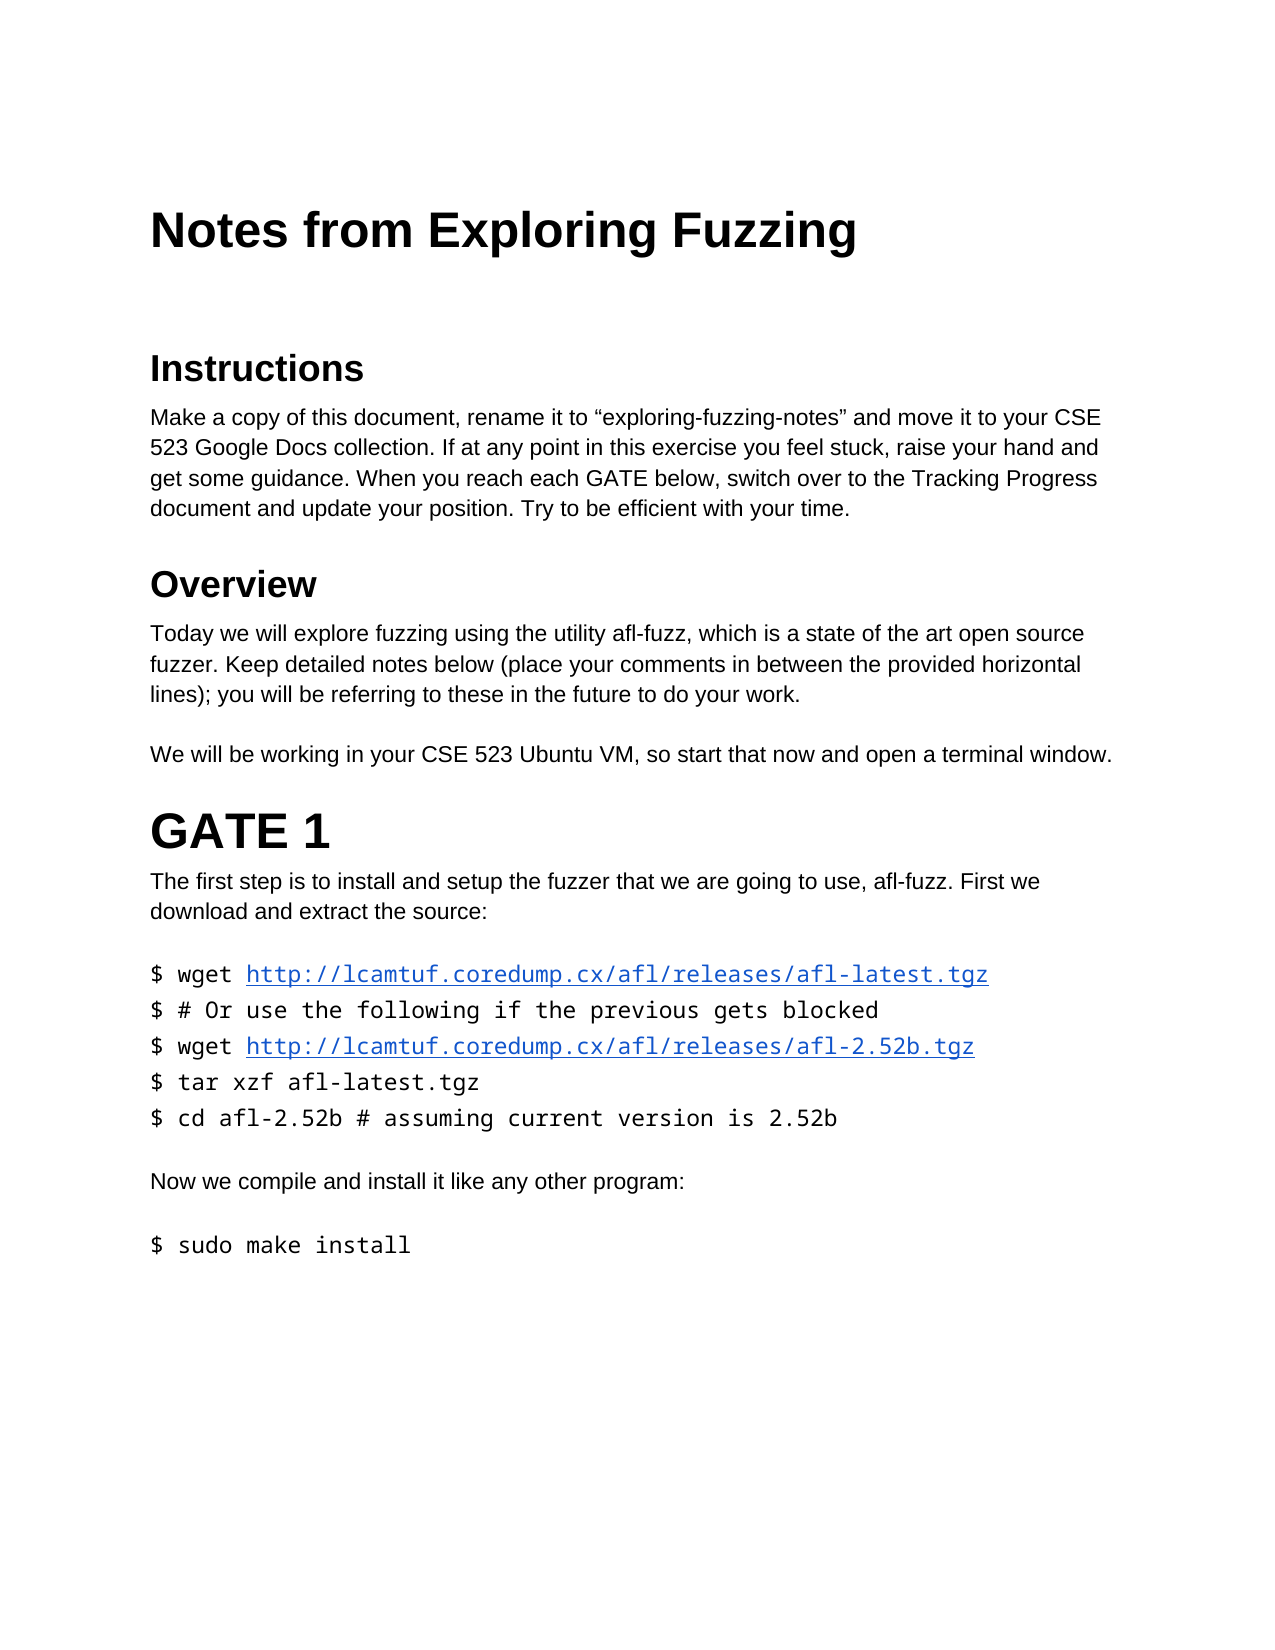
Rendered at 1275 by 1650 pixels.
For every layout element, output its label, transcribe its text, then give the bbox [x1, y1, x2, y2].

text We will be working in your CSE 523 Ubuntu VM, so start that now and open a terminal window. [150, 741, 1125, 768]
text Make a copy of this document, rename it to “exploring-fuzzing-notes” and move it to your CSE 523 Google Docs collection. If at any point in this exercise you feel stuck, raise your hand and get some guidance. When you reach each GATE below, switch over to the Tracking Progress document and update your position. Try to be efficient with your time. [150, 404, 1125, 521]
subtitle Overview [150, 562, 1125, 606]
text Now we compile and install it like any other program: [150, 1168, 1125, 1194]
text $ # Or use the following if the previous gets blocked [150, 994, 1125, 1026]
text $ wget http://lcamtuf.coredump.cx/afl/releases/afl-2.52b.tgz [150, 1030, 1125, 1061]
text Today we will explore fuzzing using the utility afl-fuzz, which is a state of the art open source fuzzer. Keep detailed notes below (place your comments in between the provided horizontal lines); you will be referring to these in the future to do your work. [150, 620, 1125, 707]
text $ sudo make install [150, 1229, 1125, 1260]
text $ wget http://lcamtuf.coredump.cx/afl/releases/afl-latest.tgz [150, 958, 1125, 989]
text GATE 1 [150, 802, 1125, 859]
text $ cd afl-2.52b # assuming current version is 2.52b [150, 1102, 1125, 1133]
text $ tar xzf afl-latest.tgz [150, 1066, 1125, 1097]
subtitle Notes from Exploring Fuzzing [150, 200, 1125, 257]
text The first step is to install and setup the fuzzer that we are going to use, afl-fuzz. First we download and extract the source: [150, 868, 1125, 924]
subtitle Instructions [150, 346, 1125, 389]
